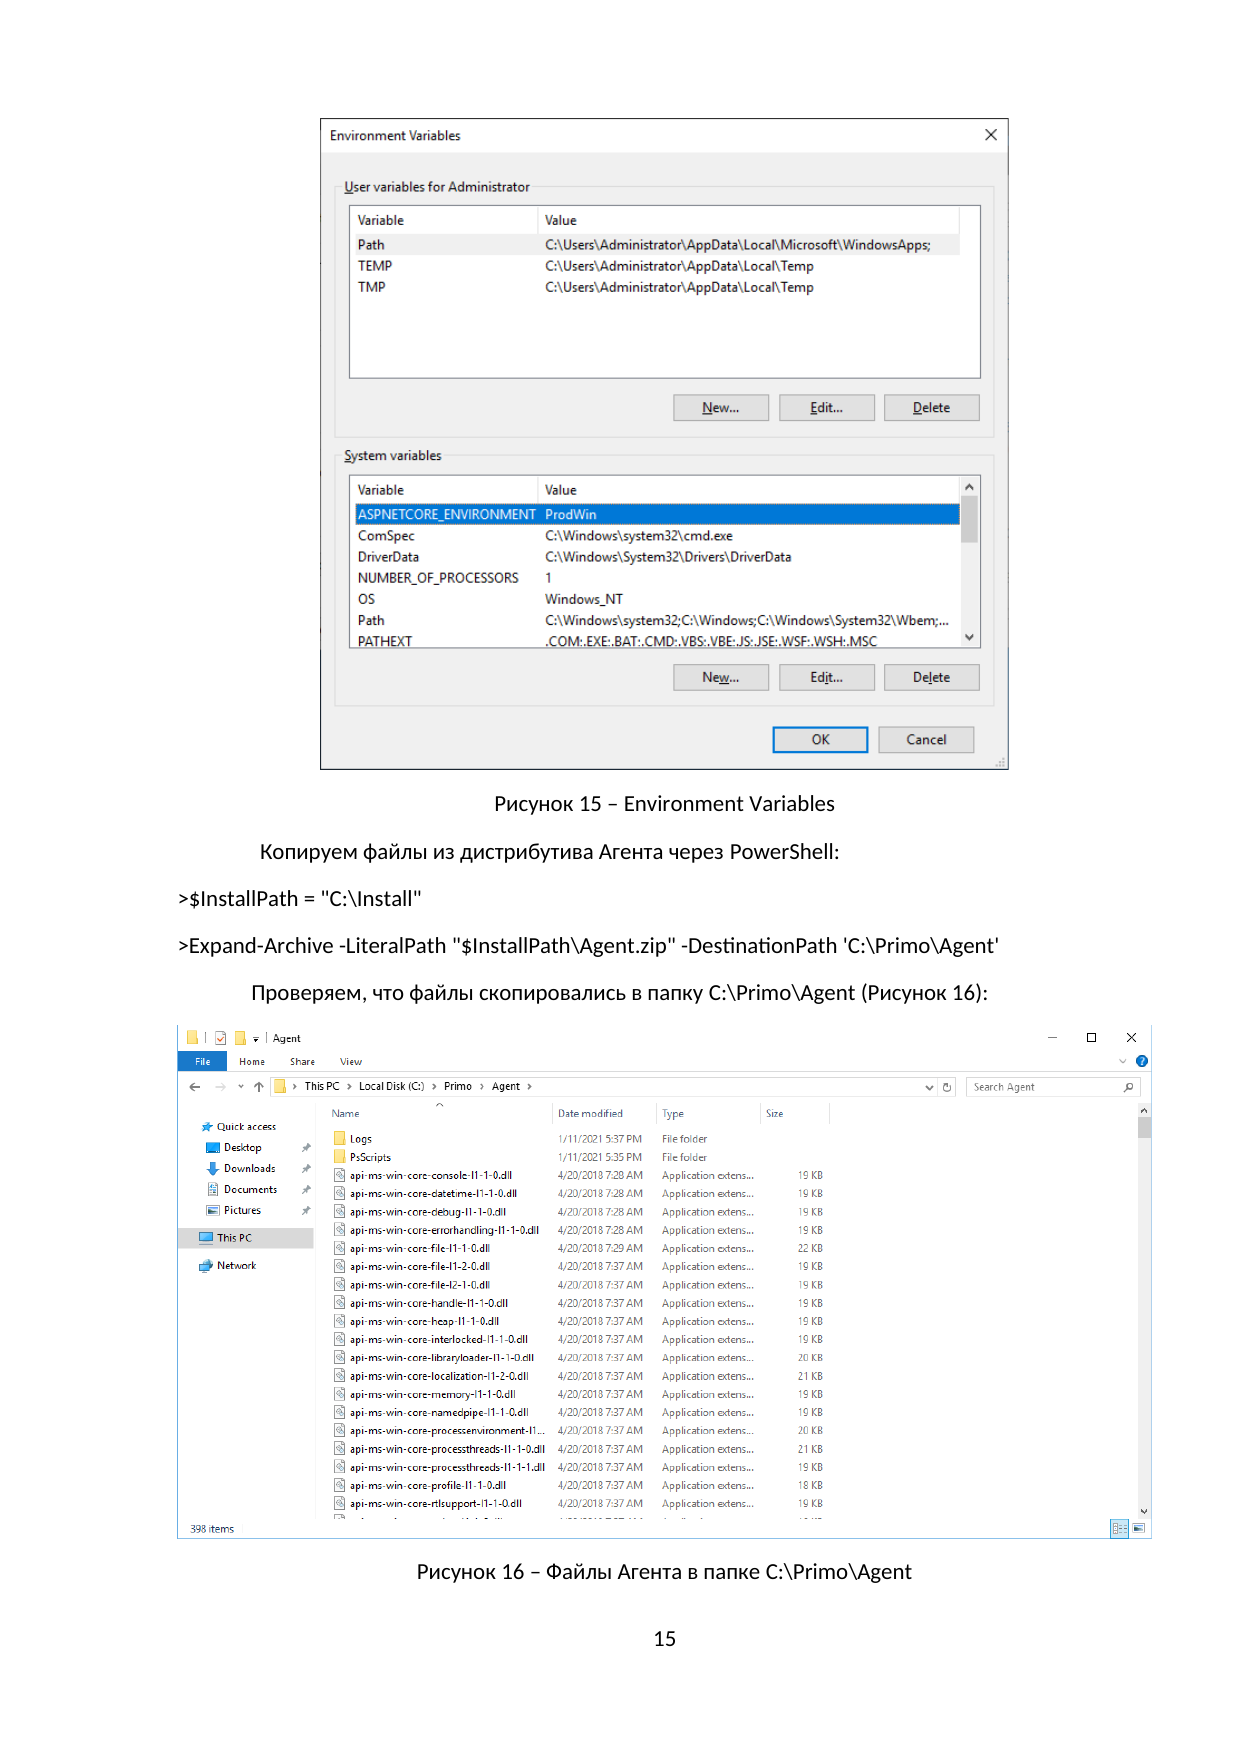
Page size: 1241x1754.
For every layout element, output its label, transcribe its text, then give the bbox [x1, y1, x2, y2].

list Копируем файлы из дистрибутива Агента через PowerShell: [260, 837, 1152, 866]
picture [177, 1025, 1152, 1539]
text Рисунок 15 – Environment Variables [177, 789, 1152, 817]
text Рисунок 16 – Файлы Агента в папке C:\Primo\Agent [177, 1557, 1152, 1586]
text Проверяем, что файлы скопировались в папку C:\Primo\Agent (рисунок 16): [177, 978, 1152, 1006]
text >Expand-Archive -LiteralPath "$InstallPath\Agent.zip" -DestinationPath 'C:\Primo\Agent' [177, 931, 1152, 959]
picture [320, 118, 1009, 770]
text >$InstallPath = "C:\Install" [177, 884, 1152, 912]
